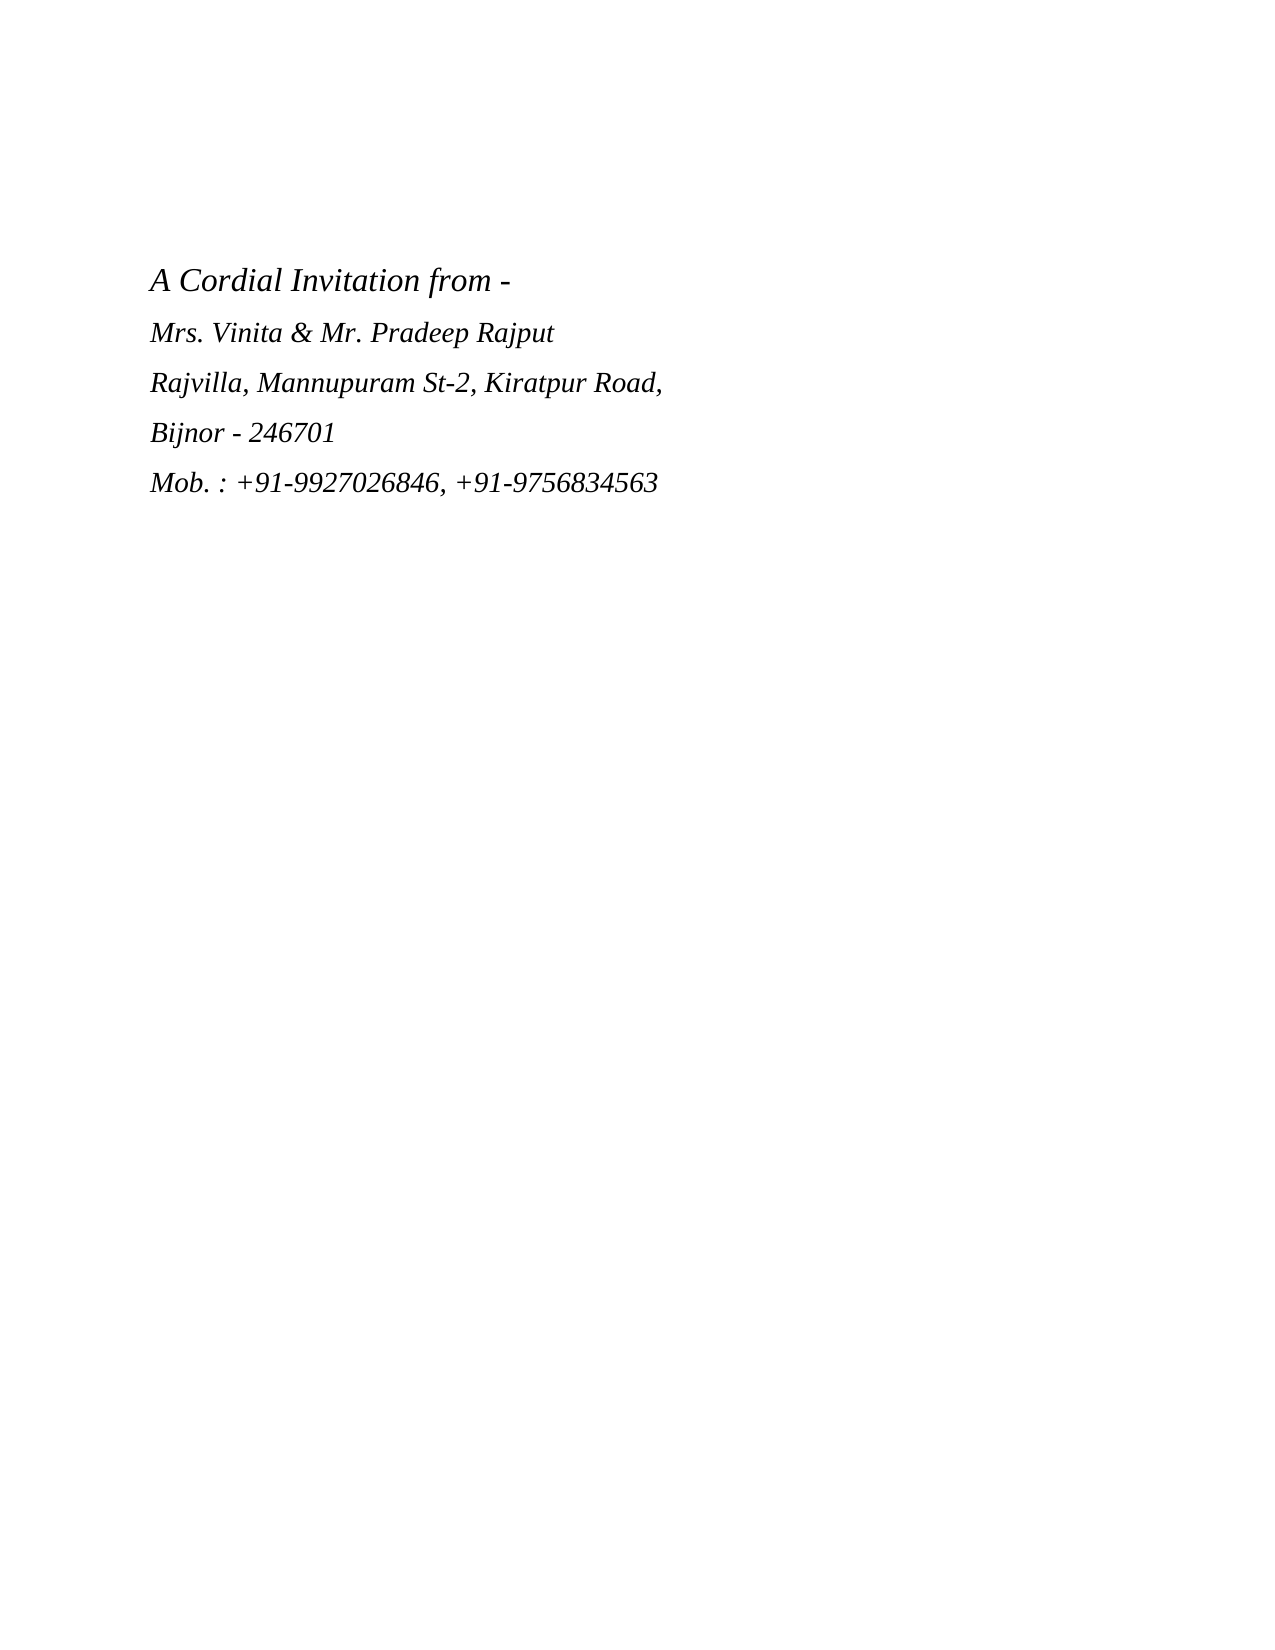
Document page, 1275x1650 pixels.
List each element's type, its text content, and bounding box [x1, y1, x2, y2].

text A Cordial Invitation from - [150, 260, 1125, 298]
text Mob. : +91-9927026846, +91-9756834563 [150, 466, 1125, 499]
text Mrs. Vinita & Mr. Pradeep Rajput [150, 315, 1125, 348]
text Bijnor - 246701 [150, 415, 1125, 449]
text Rajvilla, Mannupuram St-2, Kiratpur Road, [150, 365, 1125, 399]
